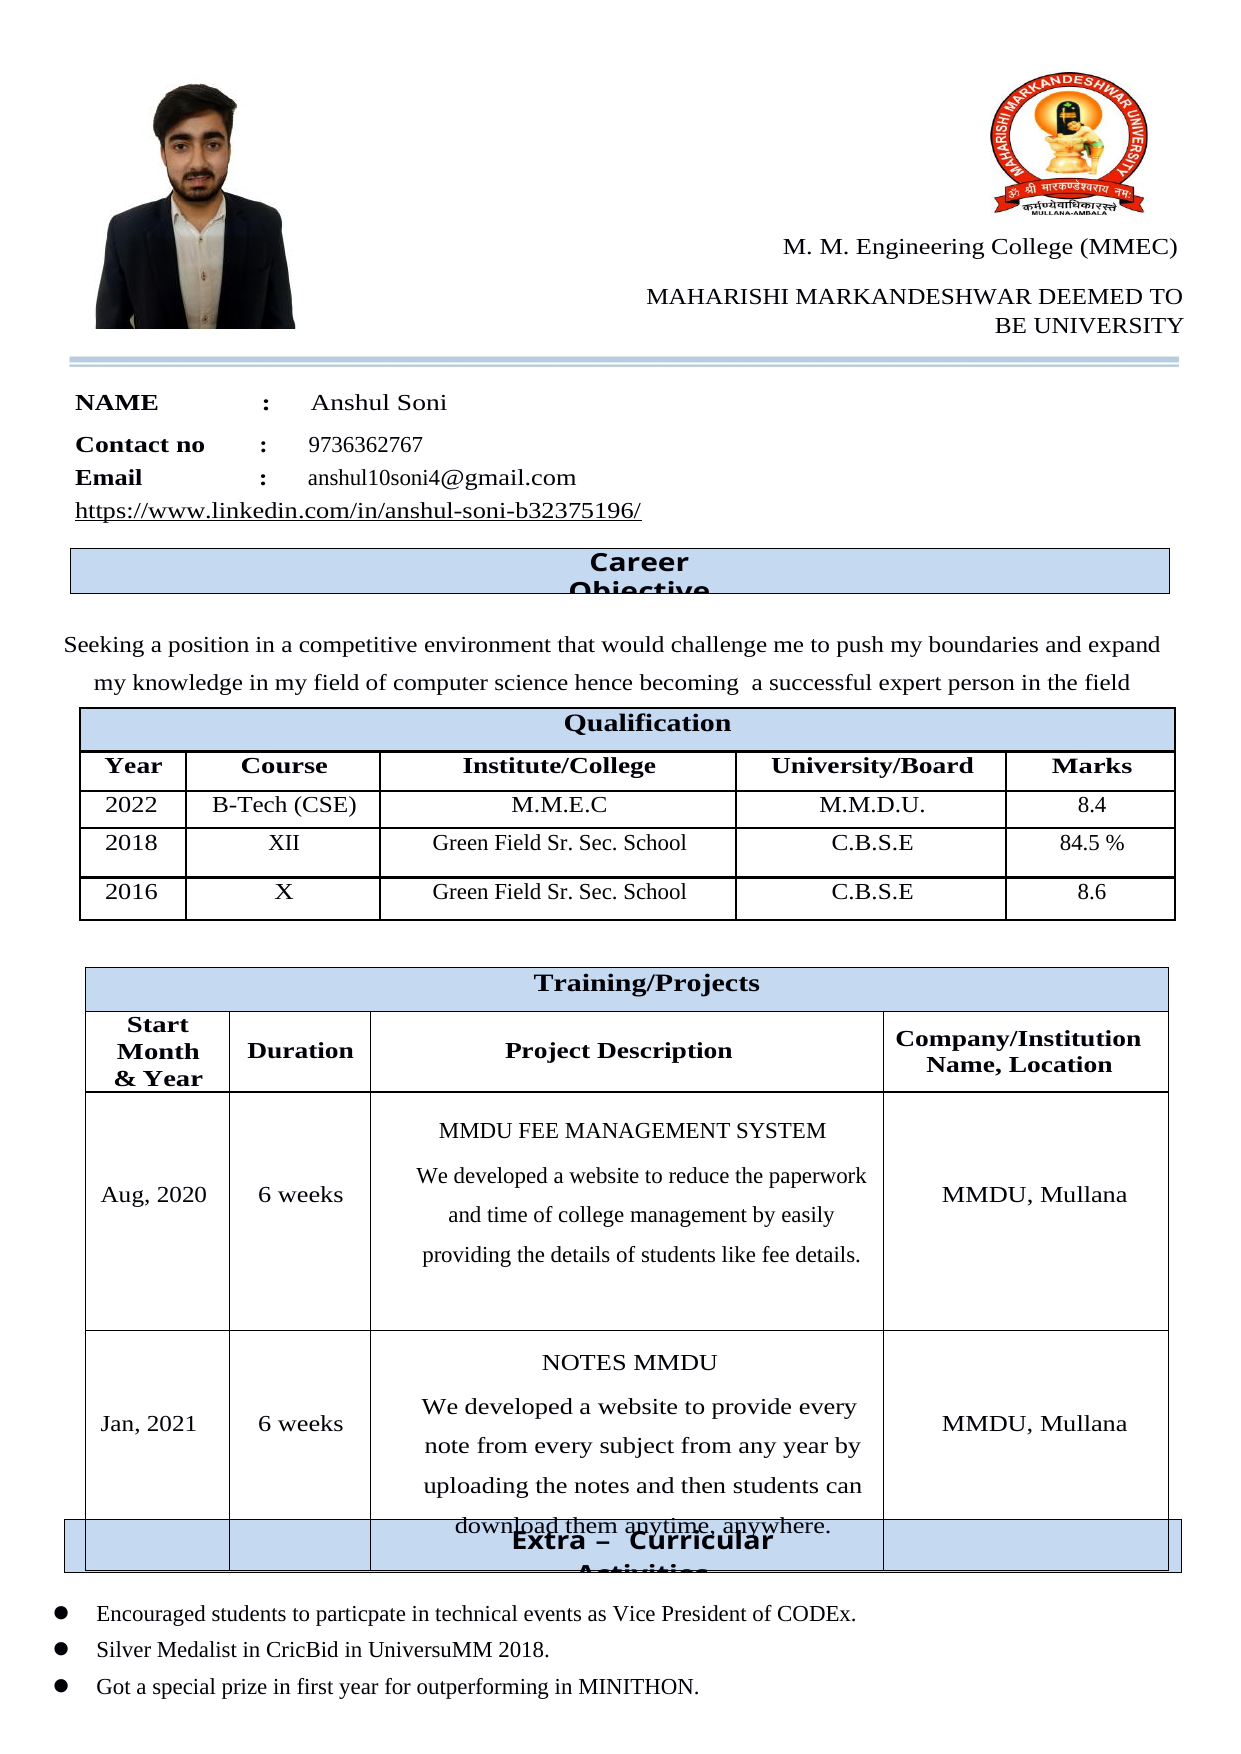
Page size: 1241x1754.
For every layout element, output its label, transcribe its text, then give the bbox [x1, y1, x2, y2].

text Seeking a position in a competitive environment that would challenge me to push my boundaries and expand my knowledge in my field of computer science hence becoming a successful expert person in the field [52, 631, 1173, 695]
table_cell 8.4 [1007, 792, 1174, 827]
table_cell Company/Institution Name, Location [884, 1012, 1168, 1091]
table_cell Marks [1007, 753, 1174, 790]
table_cell XII [187, 829, 379, 876]
table_header Training/Projects [86, 968, 1168, 1011]
table_cell MMDU FEE MANAGEMENT SYSTEM We developed a website to reduce the paperwork and time of college management by easily providing the details of students like fee details. [371, 1093, 883, 1330]
table_cell M.M.E.C [381, 792, 735, 827]
table_cell University/Board [737, 753, 1005, 790]
table_cell C.B.S.E [737, 829, 1005, 876]
picture [67, 354, 1181, 369]
table_cell B-Tech (CSE) [187, 792, 379, 827]
picture [990, 72, 1148, 215]
text MAHARISHI MARKANDESHWAR DEEMED TO BE UNIVERSITY [646, 283, 1192, 339]
text Contact no : 9736362767 [75, 435, 1192, 456]
table_cell M.M.D.U. [737, 792, 1005, 827]
text NAME : Anshul Soni [75, 364, 1192, 416]
table_cell 2018 [81, 829, 185, 876]
table_cell 84.5 % [1007, 829, 1174, 876]
table_cell C.B.S.E [737, 879, 1005, 919]
text https://www.linkedin.com/in/anshul-soni-b32375196/ [75, 501, 1192, 522]
table_cell Jan, 2021 [86, 1331, 229, 1569]
table_cell Aug, 2020 [86, 1093, 229, 1330]
table_cell Year [81, 753, 185, 790]
text Email : anshul10soni4@gmail.com [75, 468, 1192, 489]
table_cell MMDU, Mullana [884, 1093, 1168, 1330]
table_cell Start Month & Year [86, 1012, 229, 1091]
list Encouraged students to particpate in technical events as Vice President of CODEx. [52, 1599, 1192, 1626]
list Got a special prize in first year for outperforming in MINITHON. [52, 1673, 1192, 1699]
text M. M. Engineering College (MMEC) [783, 233, 1192, 259]
table_cell Green Field Sr. Sec. School [381, 829, 735, 876]
table_cell Course [187, 753, 379, 790]
table_cell 8.6 [1007, 879, 1174, 919]
table_header Qualification [81, 709, 1174, 750]
table_cell Institute/College [381, 753, 735, 790]
table_cell 6 weeks [230, 1093, 370, 1330]
picture [93, 75, 299, 329]
table_cell 6 weeks [230, 1331, 370, 1569]
table_cell Project Description [371, 1012, 883, 1091]
table_cell X [187, 879, 379, 919]
table_cell Duration [230, 1012, 370, 1091]
list Silver Medalist in CricBid in UniversuMM 2018. [52, 1636, 1192, 1662]
table_cell Green Field Sr. Sec. School [381, 879, 735, 919]
table_cell 2022 [81, 792, 185, 827]
table_cell 2016 [81, 879, 185, 919]
table_cell MMDU, Mullana [884, 1331, 1168, 1569]
table_cell NOTES MMDU We developed a website to provide every note from every subject from any year by uploading the notes and then students can download them anytime, anywhere. [371, 1331, 883, 1569]
